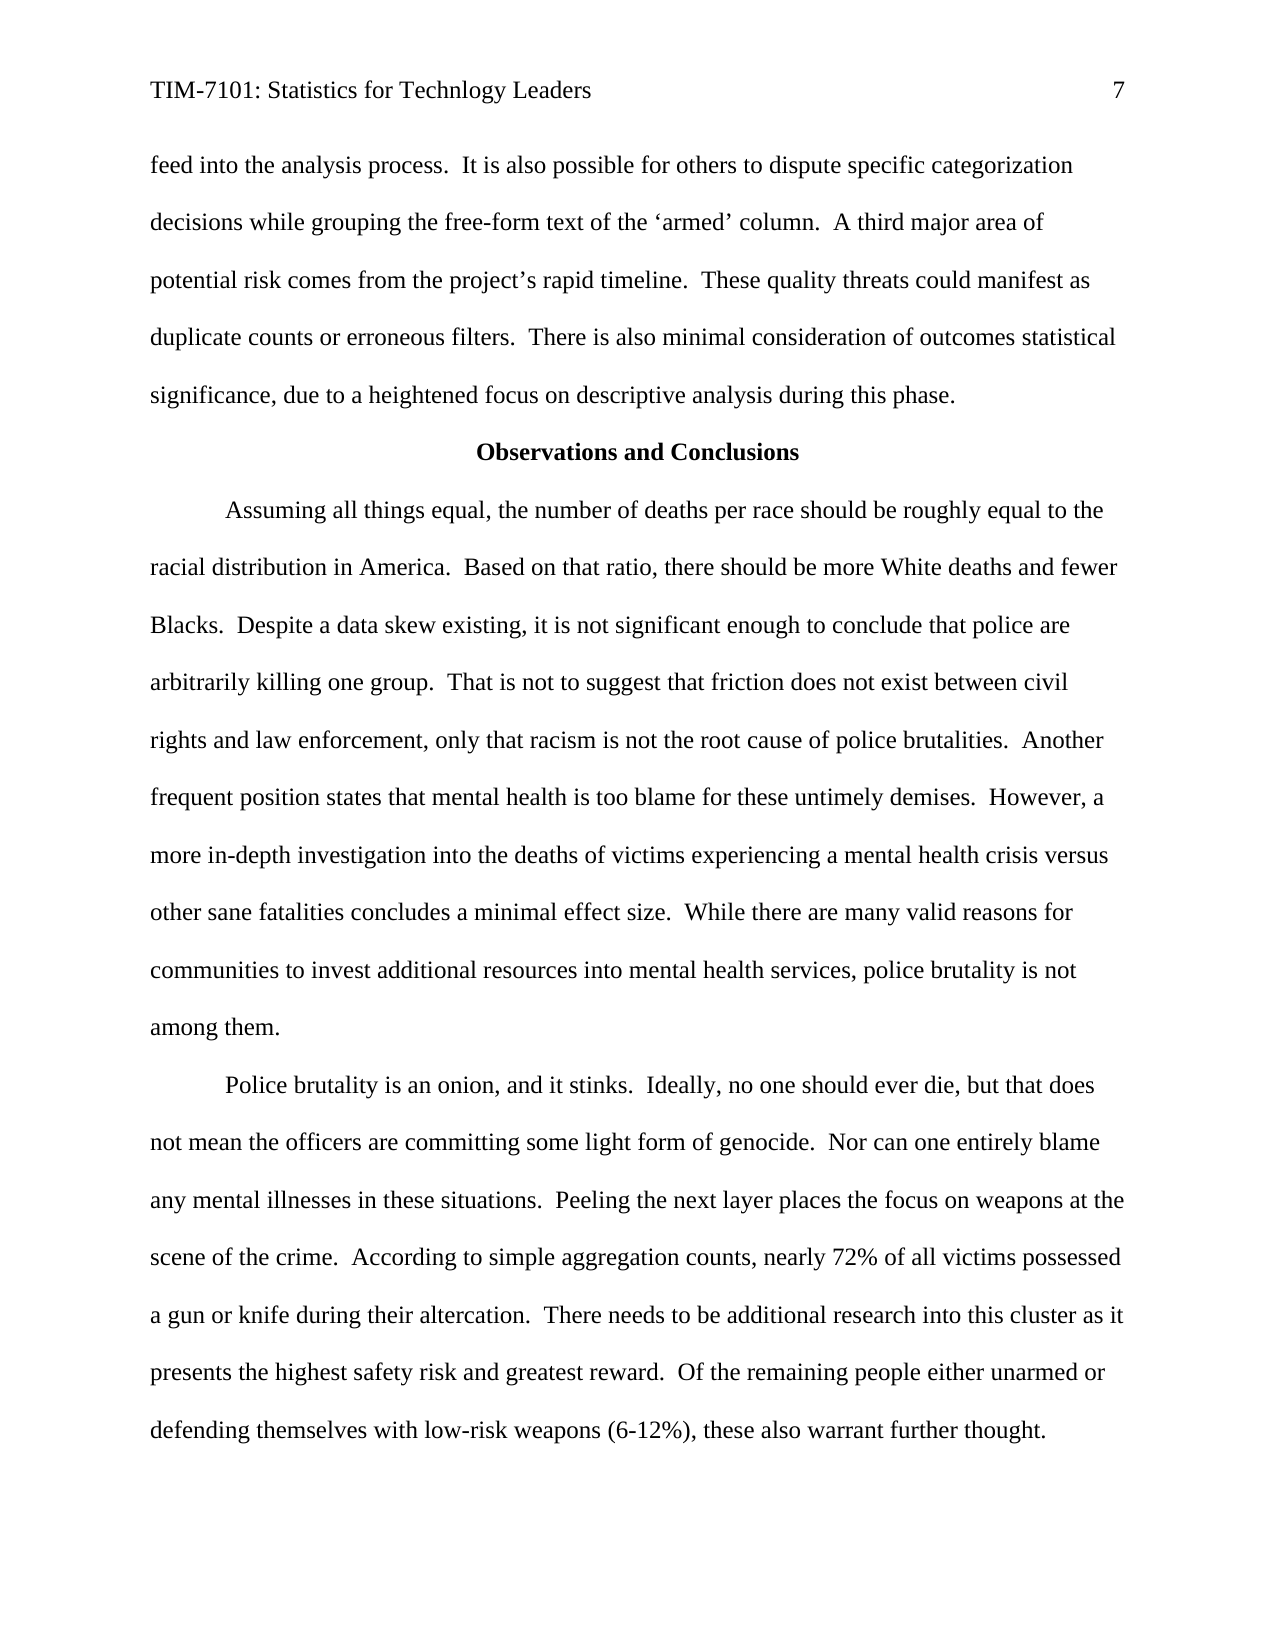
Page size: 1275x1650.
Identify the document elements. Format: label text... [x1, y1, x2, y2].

text Assuming all things equal, the number of deaths per race should be roughly equal to the racial distribution in America. Based on that ratio, there should be more White deaths and fewer Blacks. Despite a data skew existing, it is not significant enough to conclude that police are arbitrarily killing one group. That is not to suggest that friction does not exist between civil rights and law enforcement, only that racism is not the root cause of police brutalities. Another frequent position states that mental health is too blame for these untimely demises. However, a more in-depth investigation into the deaths of victims experiencing a mental health crisis versus other sane fatalities concludes a minimal effect size. While there are many valid reasons for communities to invest additional resources into mental health services, police brutality is not among them. [150, 495, 1125, 1041]
subtitle Observations and Conclusions [150, 437, 1125, 466]
